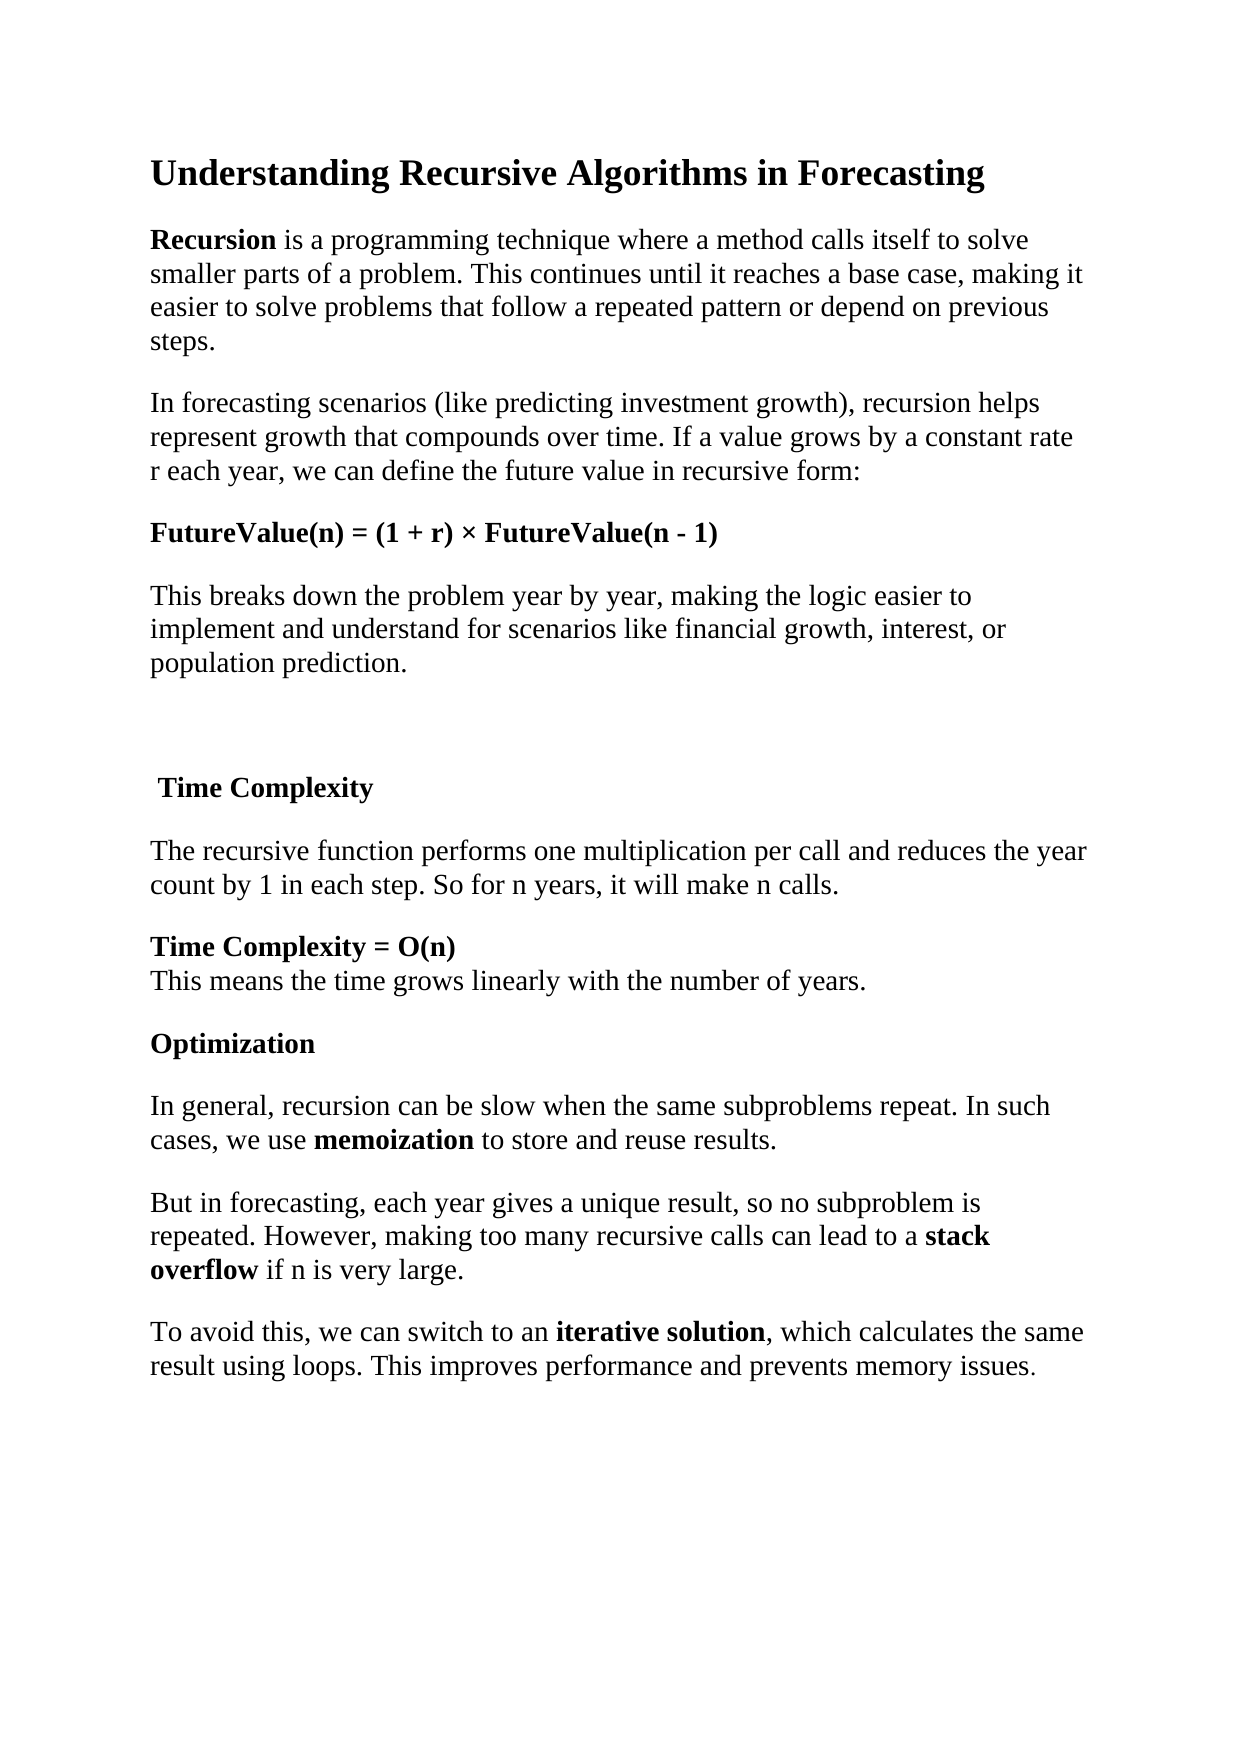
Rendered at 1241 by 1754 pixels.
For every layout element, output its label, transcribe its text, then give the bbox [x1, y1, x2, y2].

text Time Complexity = O(n) This means the time grows linearly with the number of years. [150, 929, 1090, 997]
text In forecasting scenarios (like predicting investment growth), recursion helps represent growth that compounds over time. If a value grows by a constant rate r each year, we can define the future value in recursive form: [150, 386, 1090, 486]
text The recursive function performs one multiplication per call and reduces the year count by 1 in each step. So for n years, it will make n calls. [150, 833, 1090, 900]
text To avoid this, we can switch to an iterative solution, which calculates the same result using loops. This improves performance and prevents memory issues. [150, 1314, 1090, 1382]
text This breaks down the problem year by year, making the logic easier to implement and understand for scenarios like financial growth, interest, or population prediction. [150, 578, 1090, 679]
text FutureValue(n) = (1 + r) × FutureValue(n - 1) [150, 515, 1090, 549]
text In general, recursion can be slow when the same subproblems repeat. In such cases, we use memoization to store and reuse results. [150, 1088, 1090, 1156]
text Understanding Recursive Algorithms in Forecasting [150, 150, 1090, 193]
text Optimization [150, 1026, 1090, 1059]
text Recursion is a programming technique where a method calls itself to solve smaller parts of a problem. This continues until it reaches a base case, making it easier to solve problems that follow a repeated pattern or depend on previous steps. [150, 222, 1090, 356]
text But in forecasting, each year gives a unique result, so no subproblem is repeated. However, making too many recursive calls can lead to a stack overflow if n is very large. [150, 1185, 1090, 1285]
text Time Complexity [150, 771, 1090, 804]
